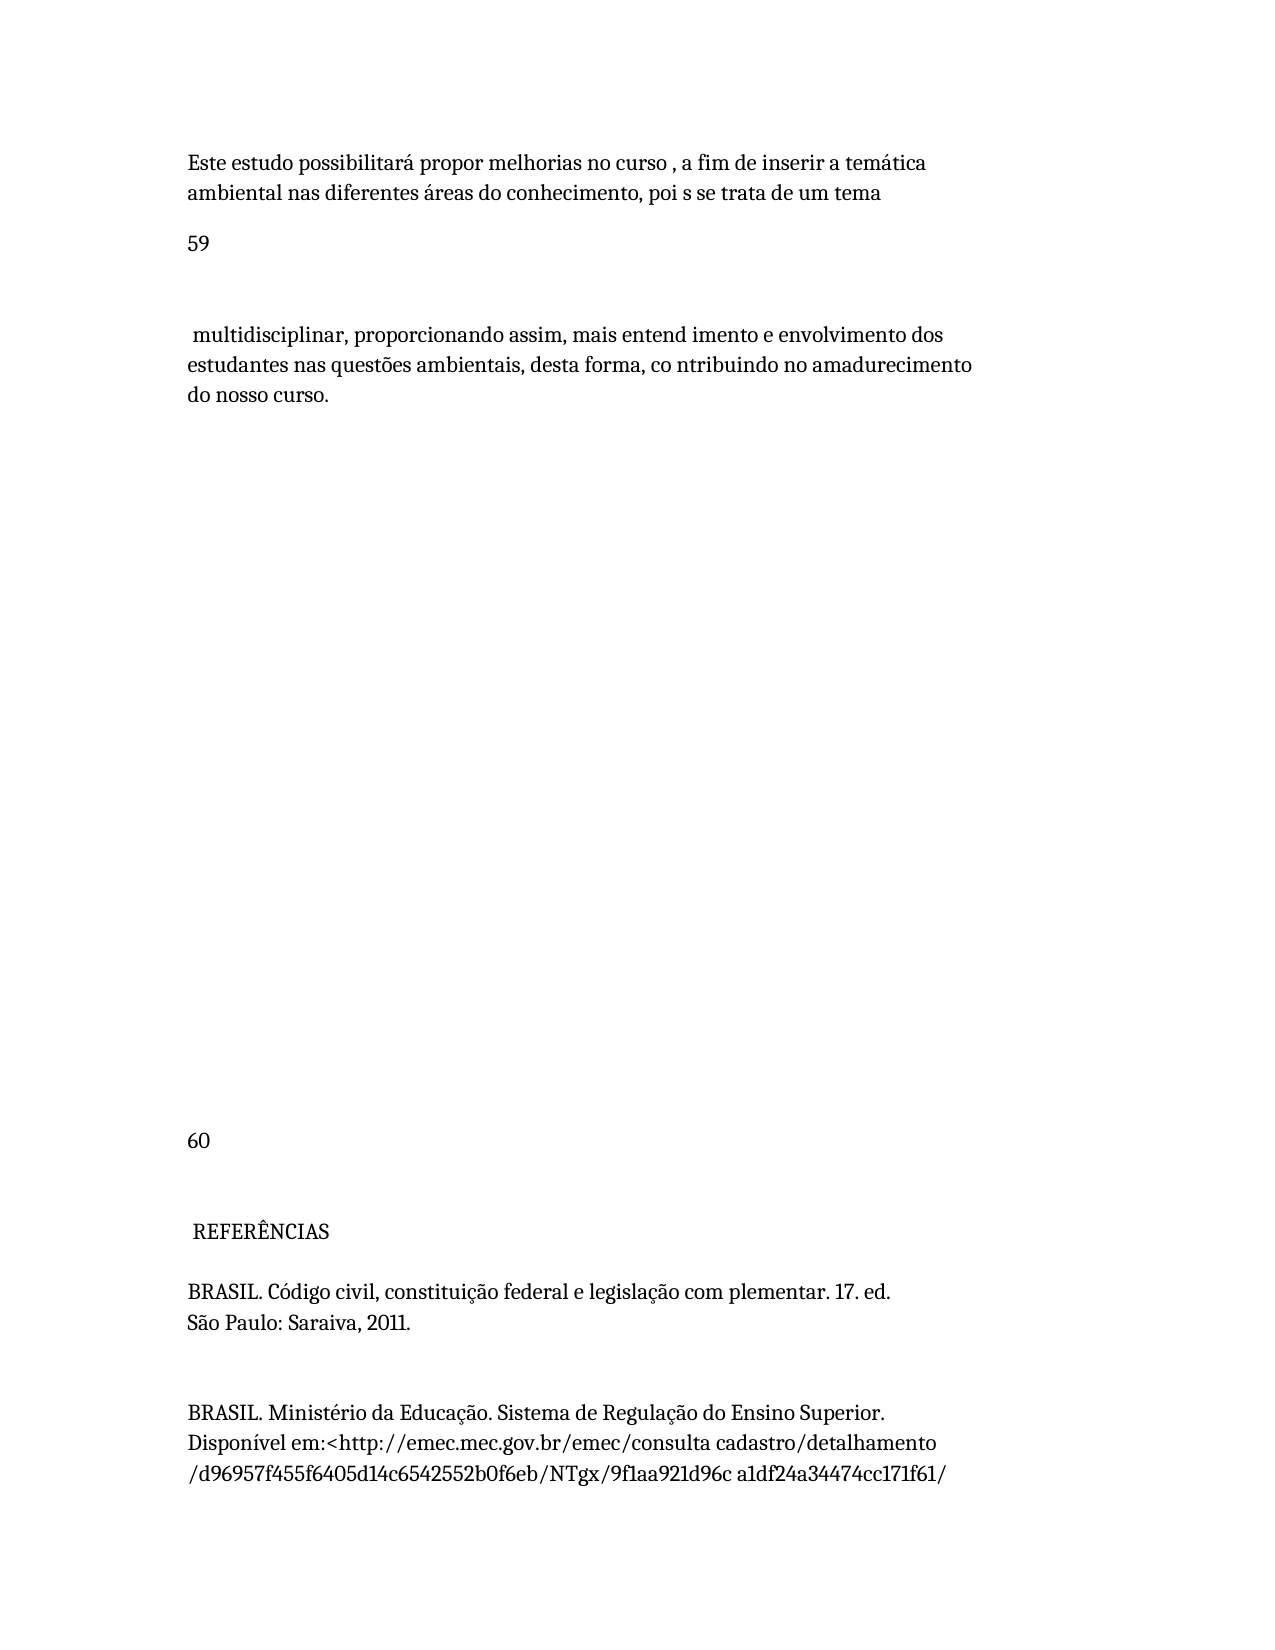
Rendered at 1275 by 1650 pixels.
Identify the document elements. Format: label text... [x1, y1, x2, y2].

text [187, 150, 1087, 207]
text 59 multidisciplinar, proporcionando assim, mais entend imento e envolvimento dos estudantes nas questões ambientais, desta forma, co ntribuindo no amadurecimento do nosso curso. [187, 231, 1087, 1103]
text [187, 1128, 1087, 1487]
